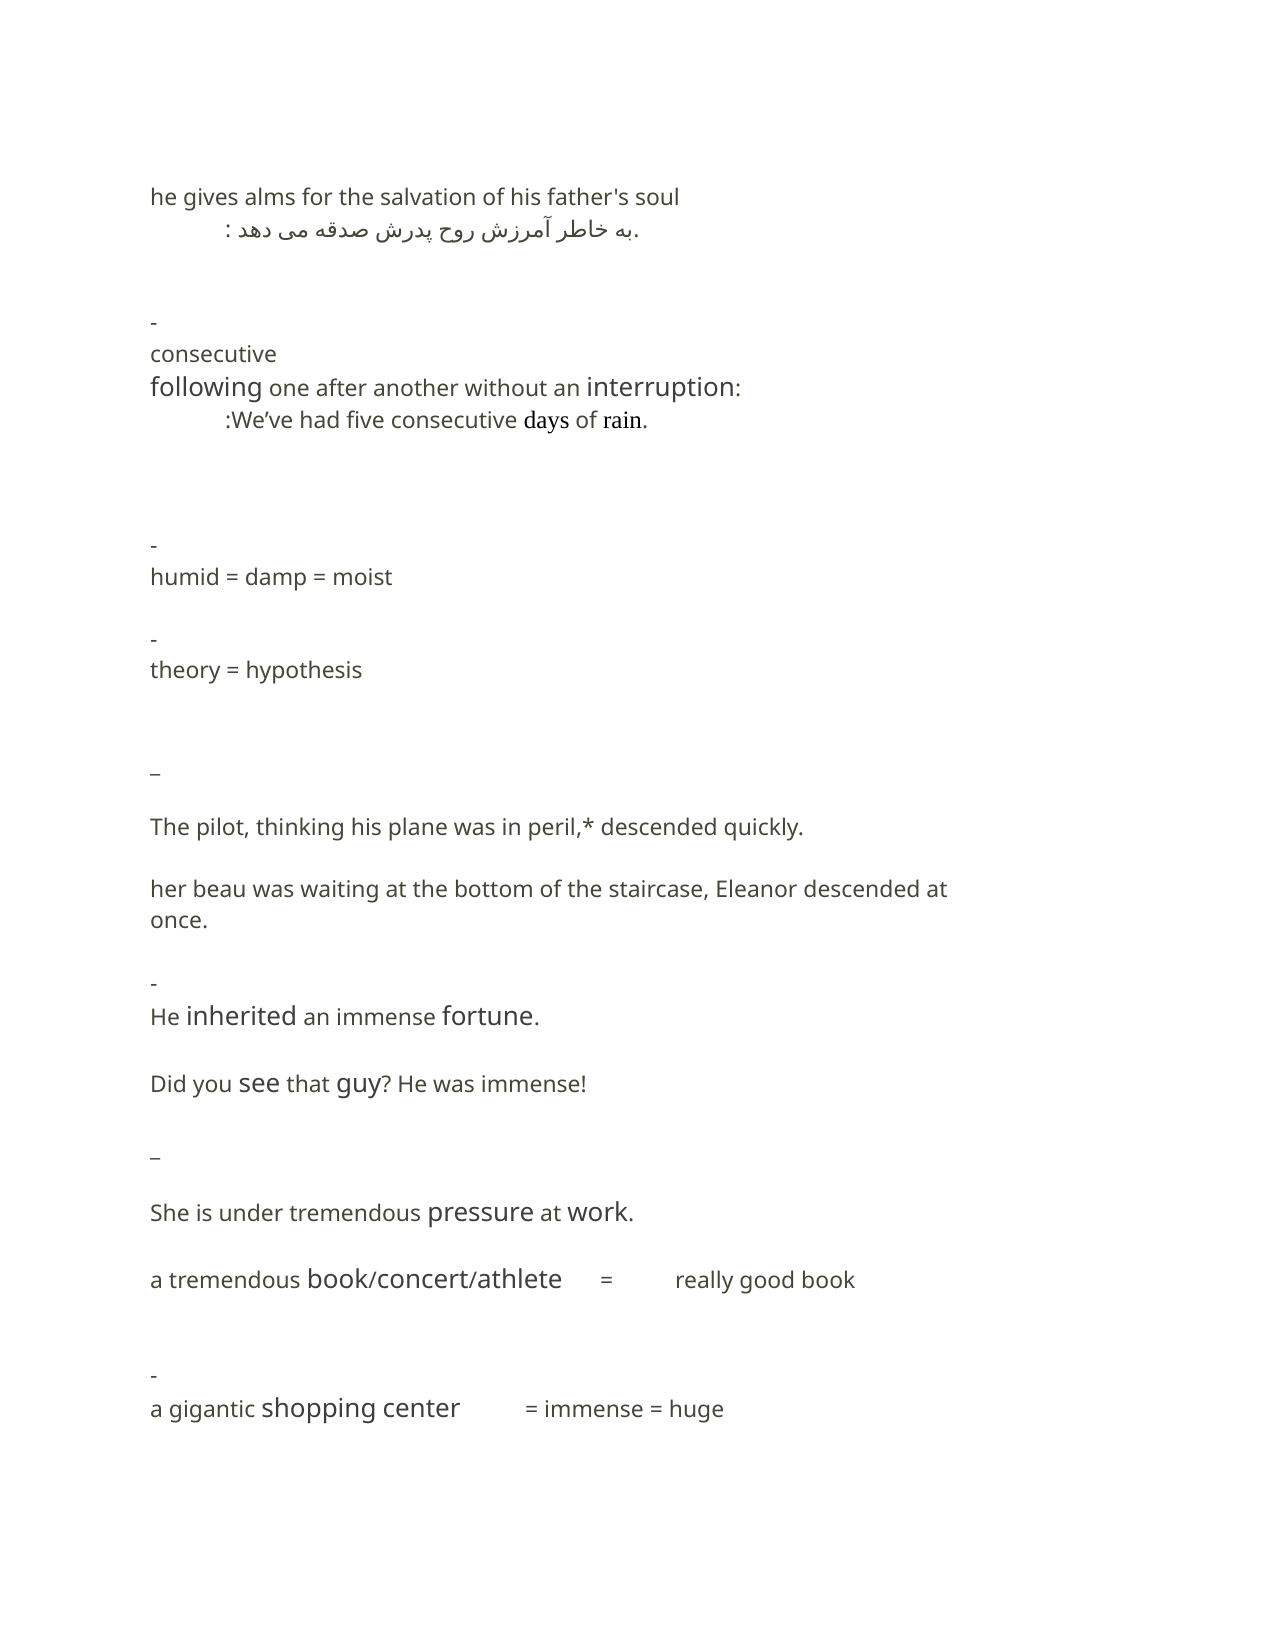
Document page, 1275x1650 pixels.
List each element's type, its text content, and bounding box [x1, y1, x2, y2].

text _ [150, 1132, 1125, 1163]
text :We’ve had five consecutive days of rain. [150, 404, 1125, 436]
text - [150, 529, 1125, 561]
text humid = damp = moist [150, 561, 1125, 592]
text He inherited an immense fortune. [150, 998, 1125, 1033]
text _ [150, 748, 1125, 779]
text consecutive [150, 337, 1125, 369]
text : به خاطر آمرزش روح پدرش صدقه می دهد. [150, 212, 1125, 244]
text theory = hypothesis [150, 654, 1125, 686]
text - [150, 1359, 1125, 1390]
text - [150, 623, 1125, 654]
text her beau was waiting at the bottom of the staircase, Eleanor descended at [150, 873, 1125, 904]
text The pilot, thinking his plane was in peril,* descended quickly. [150, 811, 1125, 842]
text - [150, 306, 1125, 337]
text She is under tremendous pressure at work. [150, 1194, 1125, 1229]
text once. [150, 904, 1125, 936]
text a tremendous book/concert/athlete = really good book [150, 1261, 1125, 1296]
text he gives alms for the salvation of his father's soul [150, 181, 1125, 212]
text a gigantic shopping center = immense = huge [150, 1390, 1125, 1426]
text Did you see that guy? He was immense! [150, 1065, 1125, 1100]
text - [150, 967, 1125, 998]
text following one after another without an interruption: [150, 369, 1125, 404]
